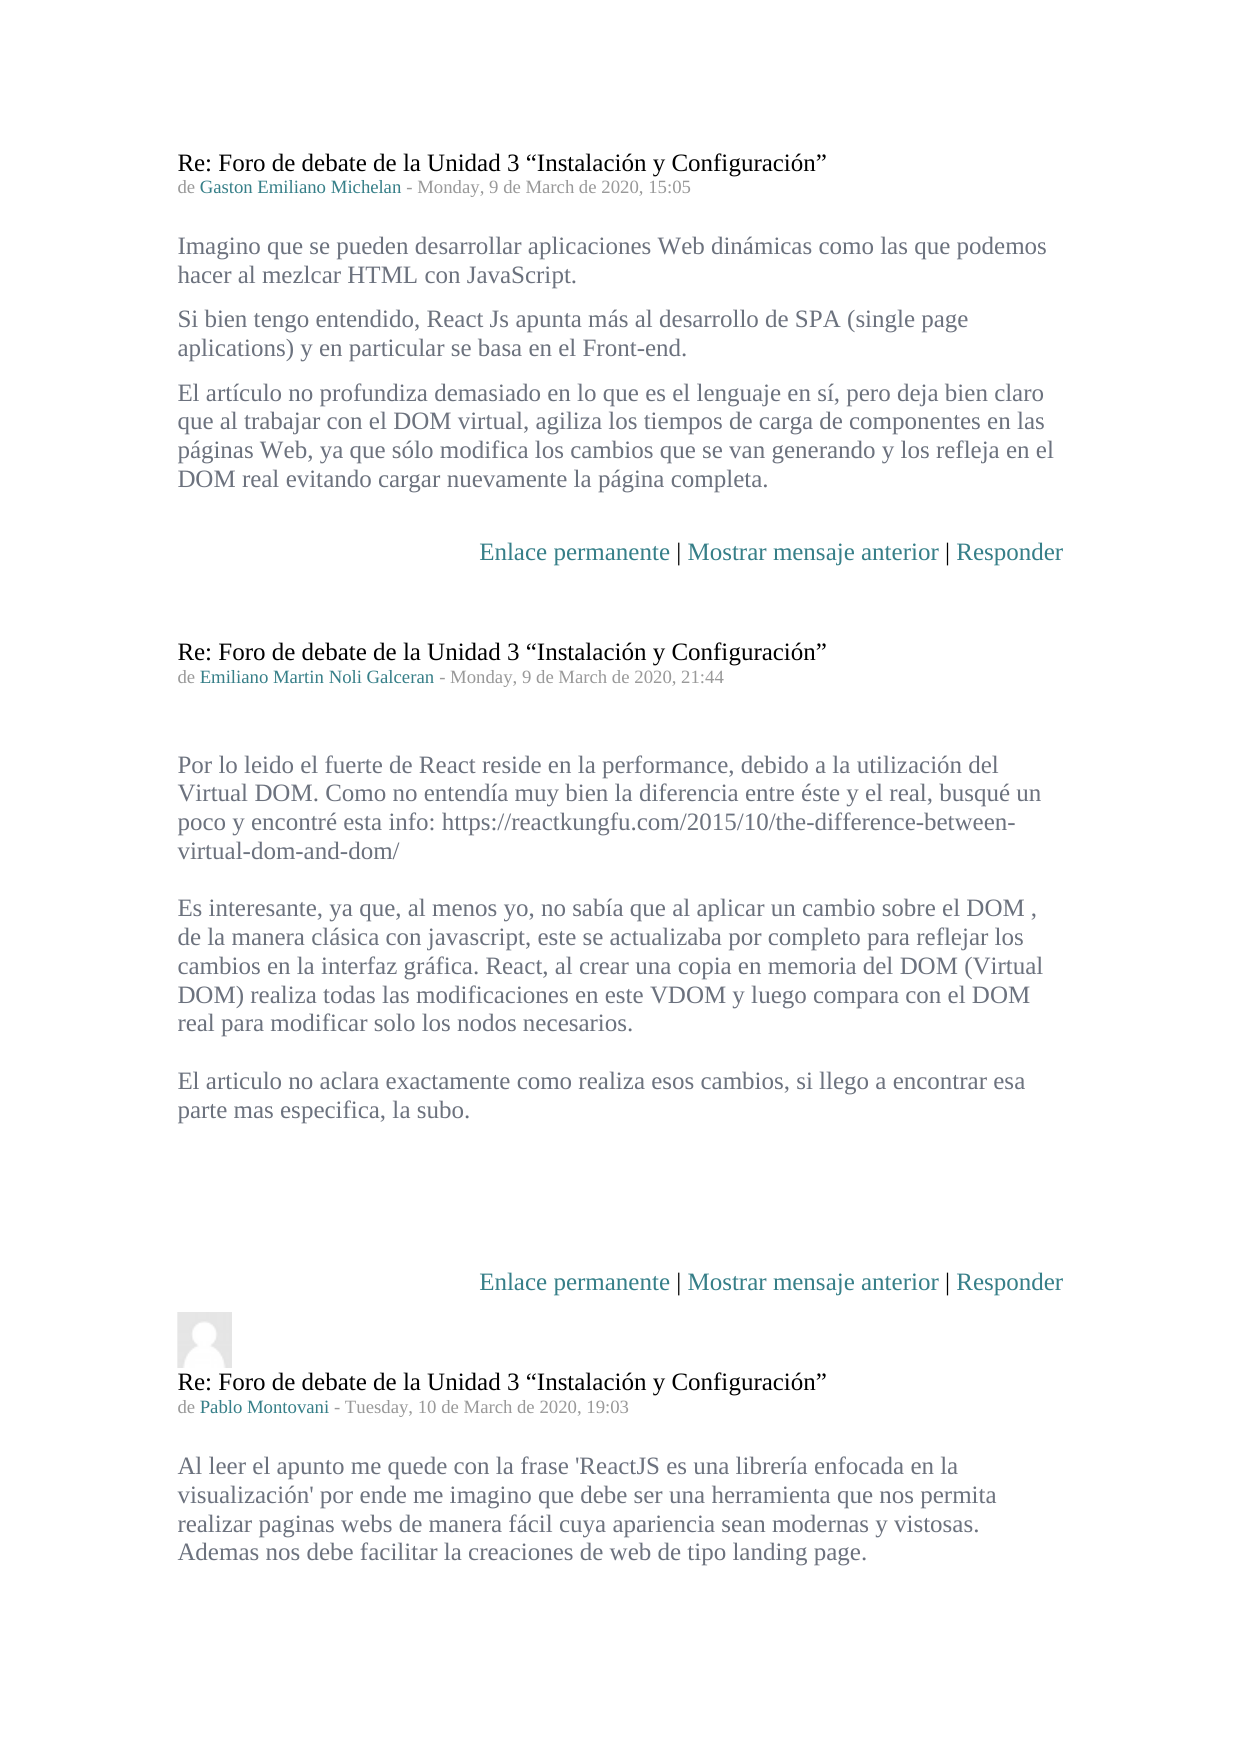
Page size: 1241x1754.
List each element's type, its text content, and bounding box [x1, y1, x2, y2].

text El articulo no aclara exactamente como realiza esos cambios, si llego a encontrar esa parte mas especifica, la subo. [177, 1066, 1063, 1123]
text Re: Foro de debate de la Unidad 3 “Instalación y Configuración” [177, 148, 1063, 176]
text Re: Foro de debate de la Unidad 3 “Instalación y Configuración” [177, 1367, 1063, 1396]
text El artículo no profundiza demasiado en lo que es el lenguaje en sí, pero deja bien claro que al trabajar con el DOM virtual, agiliza los tiempos de carga de componentes en las páginas Web, ya que sólo modifica los cambios que se van generando y los refleja en el DOM real evitando cargar nuevamente la página completa. [177, 378, 1063, 493]
text de Gaston Emiliano Michelan - Monday, 9 de March de 2020, 15:05 [177, 176, 1063, 198]
text Si bien tengo entendido, React Js apunta más al desarrollo de SPA (single page aplications) y en particular se basa en el Front-end. [177, 304, 1063, 362]
text Enlace permanente | Mostrar mensaje anterior | Responder [177, 537, 1063, 566]
text de Pablo Montovani - Tuesday, 10 de March de 2020, 19:03 [177, 1396, 1063, 1418]
text Imagino que se pueden desarrollar aplicaciones Web dinámicas como las que podemos hacer al mezlcar HTML con JavaScript. [177, 231, 1063, 289]
text Enlace permanente | Mostrar mensaje anterior | Responder [177, 1267, 1063, 1296]
text Al leer el apunto me quede con la frase 'ReactJS es una librería enfocada en la visualización' por ende me imagino que debe ser una herramienta que nos permita realizar paginas webs de manera fácil cuya apariencia sean modernas y vistosas. Ademas nos debe facilitar la creaciones de web de tipo landing page. [177, 1451, 1063, 1566]
text Re: Foro de debate de la Unidad 3 “Instalación y Configuración” [177, 637, 1063, 666]
picture [177, 1312, 232, 1368]
text Es interesante, ya que, al menos yo, no sabía que al aplicar un cambio sobre el DOM , de la manera clásica con javascript, este se actualizaba por completo para reflejar los cambios en la interfaz gráfica. React, al crear una copia en memoria del DOM (Virtual DOM) realiza todas las modificaciones en este VDOM y luego compara con el DOM real para modificar solo los nodos necesarios. [177, 893, 1063, 1037]
text Por lo leido el fuerte de React reside en la performance, debido a la utilización del Virtual DOM. Como no entendía muy bien la diferencia entre éste y el real, busqué un poco y encontré esta info: https://reactkungfu.com/2015/10/the-difference-between-virtual-dom-and-dom/ [177, 750, 1063, 865]
text de Emiliano Martin Noli Galceran - Monday, 9 de March de 2020, 21:44 [177, 666, 1063, 688]
